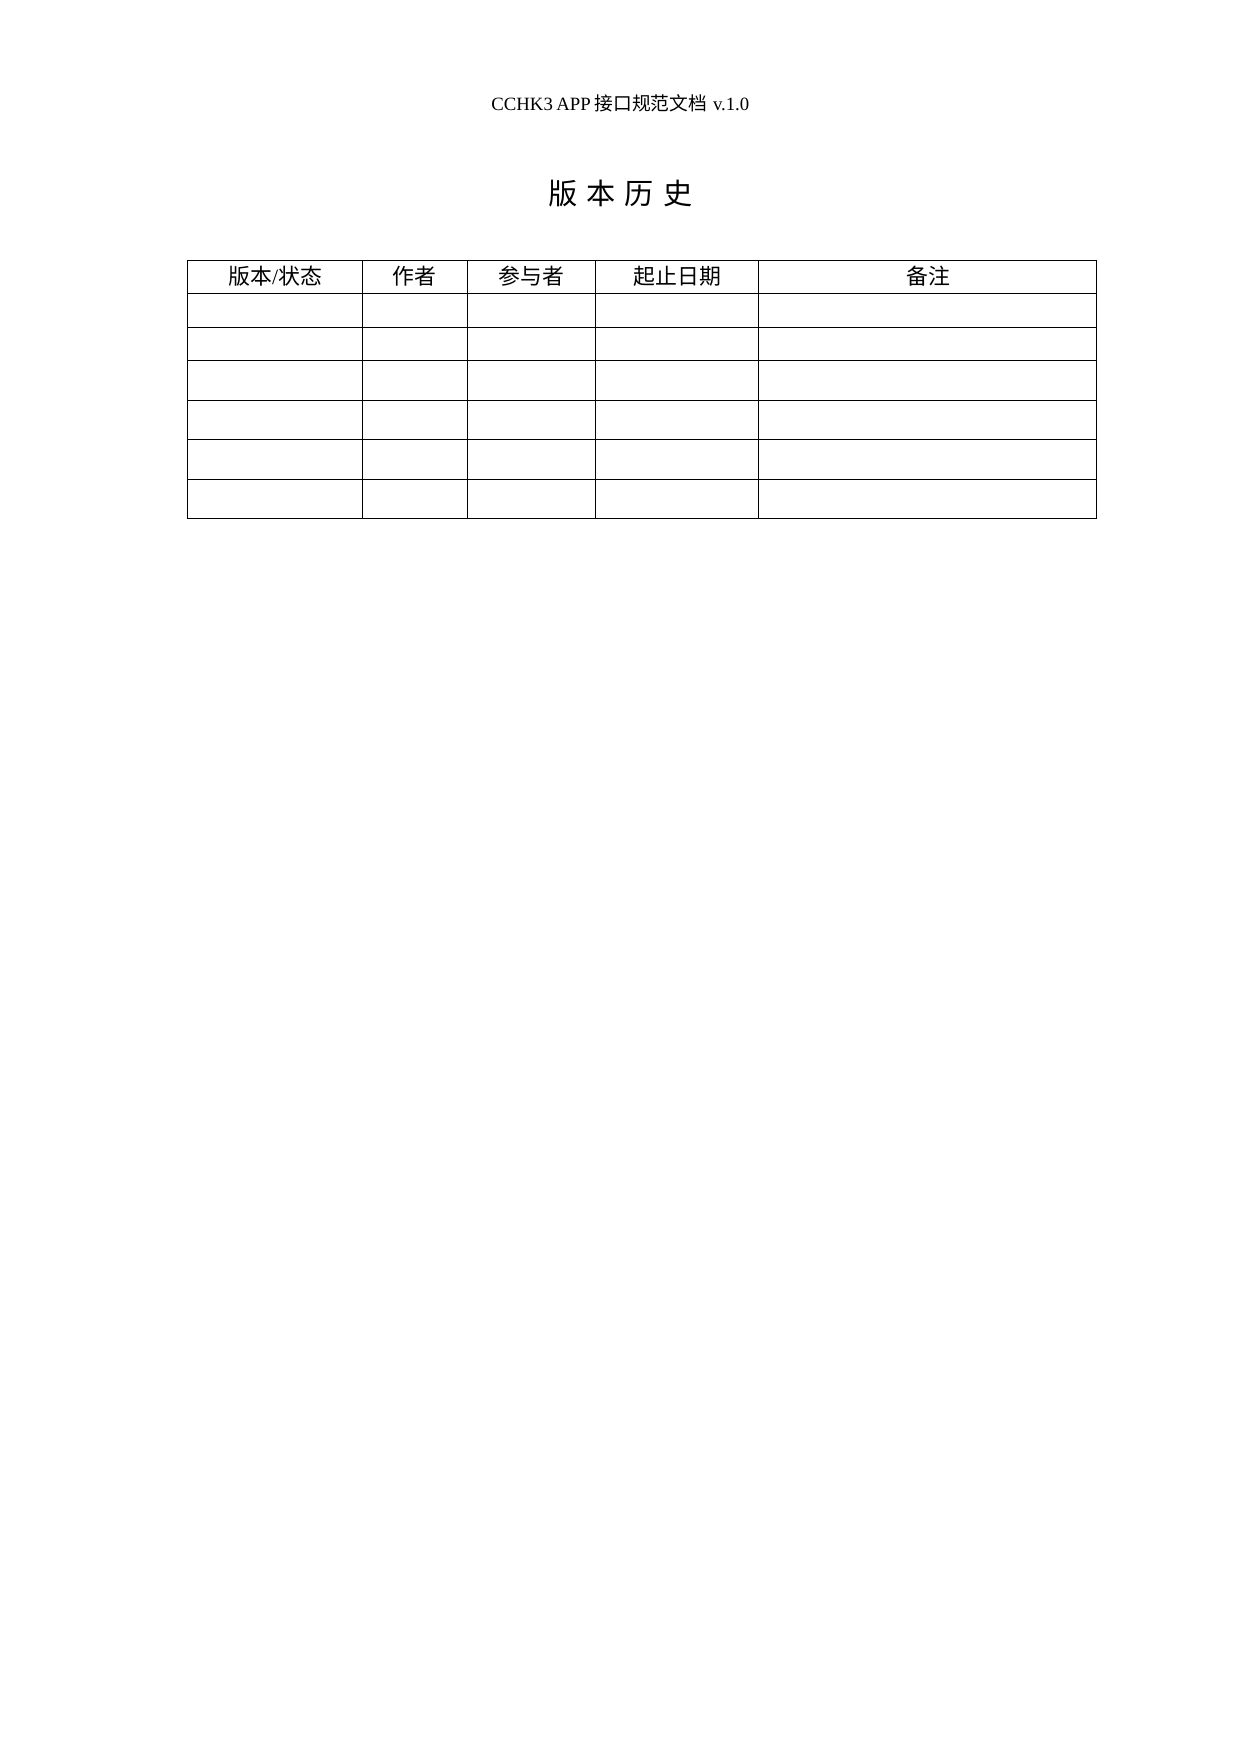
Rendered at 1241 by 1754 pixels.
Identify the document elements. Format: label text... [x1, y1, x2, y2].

table_header 起止日期 [596, 261, 758, 293]
table_cell [363, 328, 467, 360]
table_cell [596, 361, 758, 399]
table_cell [759, 328, 1096, 360]
table_cell [363, 401, 467, 439]
table_cell [468, 294, 595, 327]
table_cell [759, 294, 1096, 327]
table_cell [596, 328, 758, 360]
table_header 作者 [363, 261, 467, 293]
table_cell [188, 440, 362, 478]
table_cell [188, 361, 362, 399]
table_cell [468, 401, 595, 439]
table_cell [188, 480, 362, 518]
table_header 参与者 [468, 261, 595, 293]
table_cell [596, 480, 758, 518]
table_cell [759, 480, 1096, 518]
table_cell [468, 361, 595, 399]
table_cell [468, 440, 595, 478]
text 版 本 历 史 [187, 162, 1053, 227]
table_cell [596, 294, 758, 327]
table_cell [596, 440, 758, 478]
table_cell [363, 480, 467, 518]
table_cell [363, 294, 467, 327]
table_cell [363, 361, 467, 399]
table_header 备注 [759, 261, 1096, 293]
table_cell [363, 440, 467, 478]
table_cell [596, 401, 758, 439]
table_cell [759, 401, 1096, 439]
table_header 版本/状态 [188, 261, 362, 293]
table_cell [188, 401, 362, 439]
table_cell [188, 294, 362, 327]
table_cell [468, 480, 595, 518]
table_cell [188, 328, 362, 360]
table_cell [759, 440, 1096, 478]
table_cell [759, 361, 1096, 399]
table_cell [468, 328, 595, 360]
